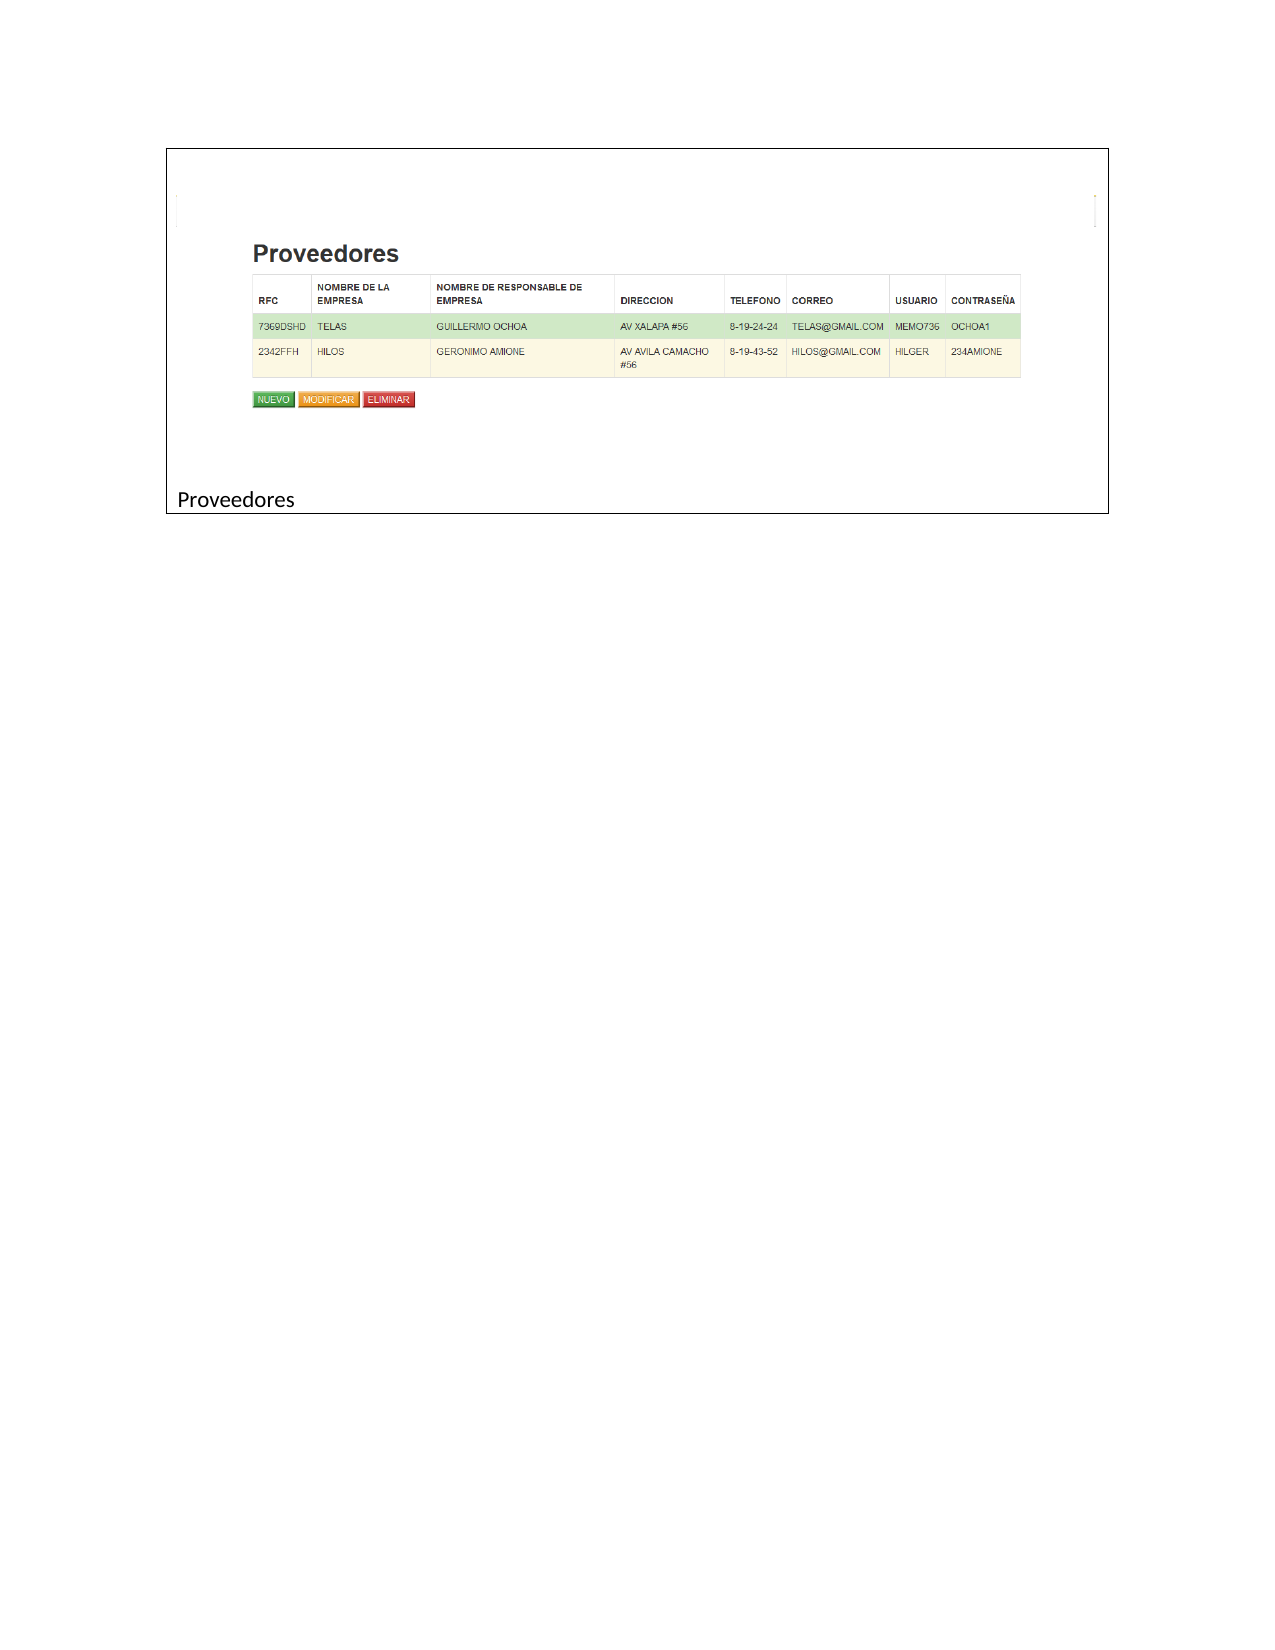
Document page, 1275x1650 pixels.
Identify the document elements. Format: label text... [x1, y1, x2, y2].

picture [176, 195, 1097, 458]
table_header Proveedores [167, 149, 1108, 513]
